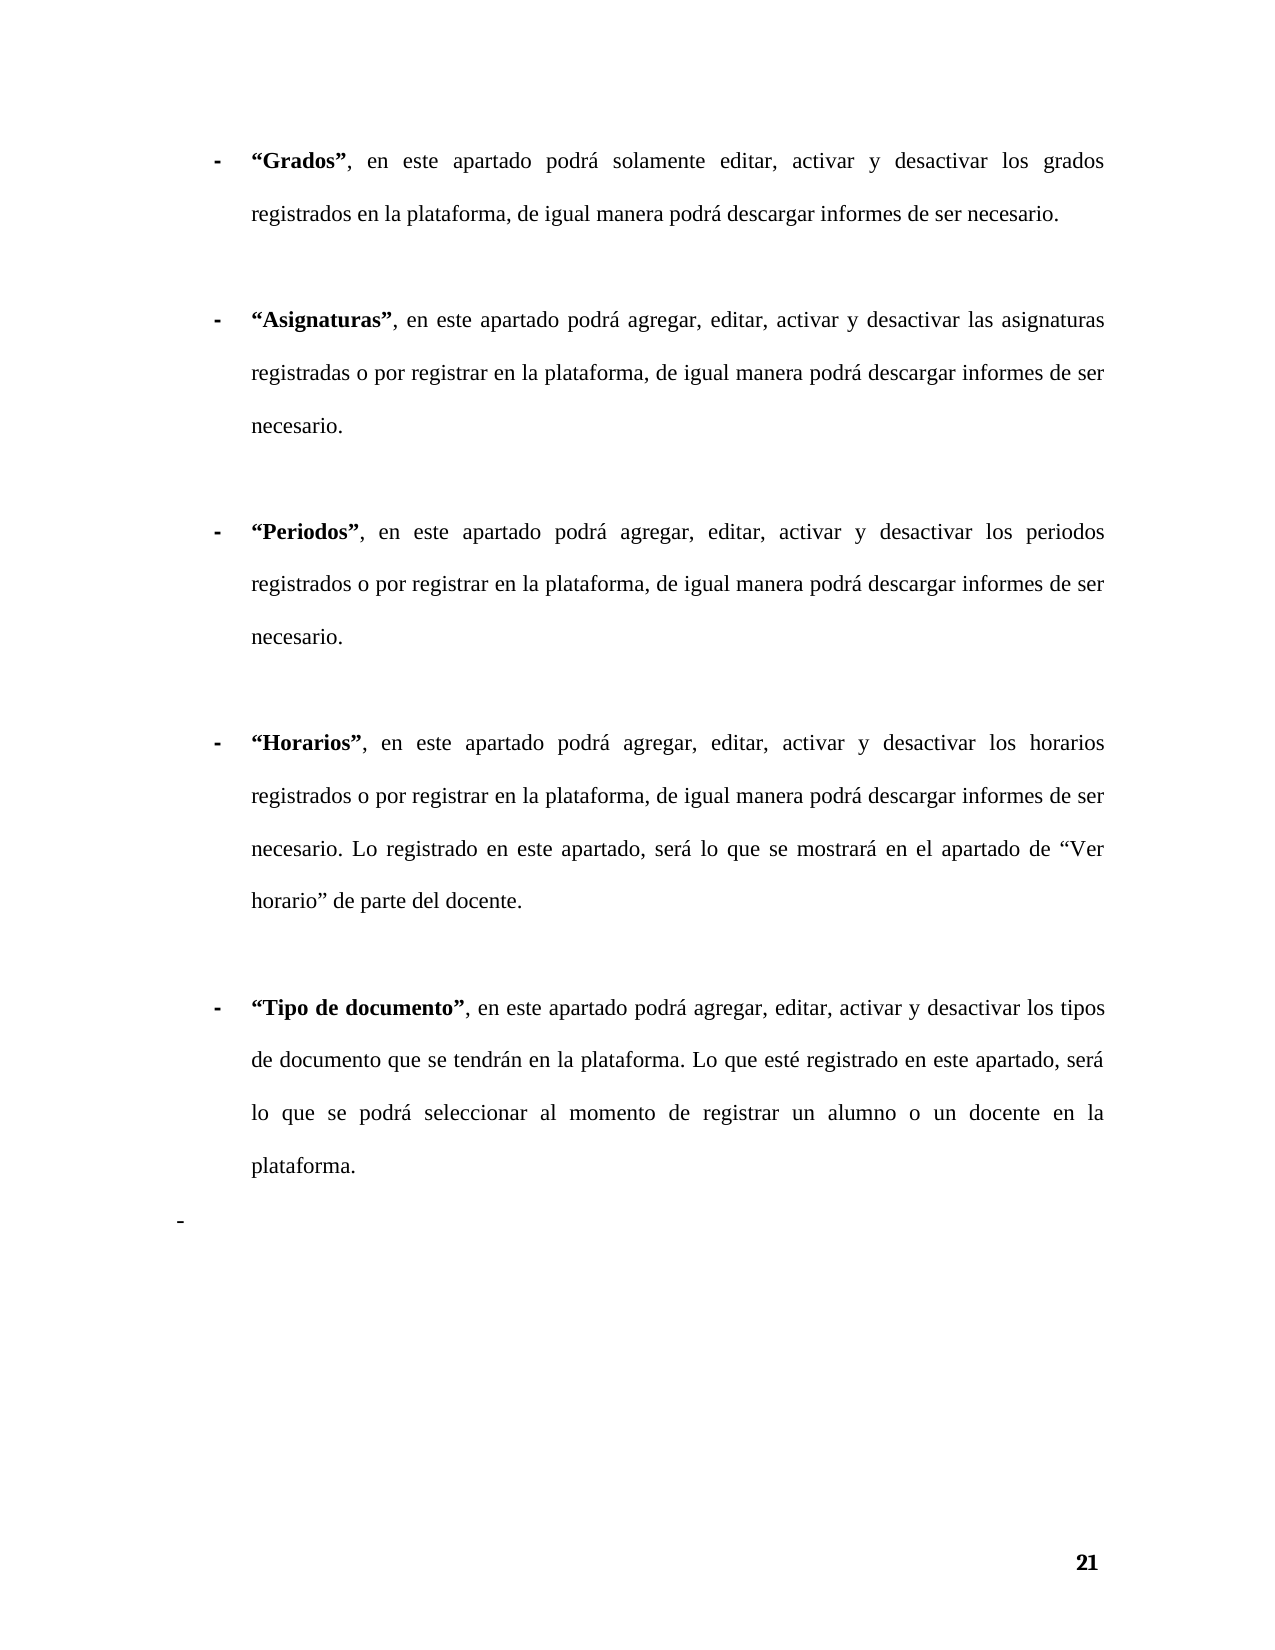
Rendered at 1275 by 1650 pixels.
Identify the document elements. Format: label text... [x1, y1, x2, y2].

list “Asignaturas”, en este apartado podrá agregar, editar, activar y desactivar las asignaturas registradas o por registrar en la plataforma, de igual manera podrá descargar informes de ser necesario. [213, 306, 1106, 438]
list “Horarios”, en este apartado podrá agregar, editar, activar y desactivar los horarios registrados o por registrar en la plataforma, de igual manera podrá descargar informes de ser necesario. Lo registrado en este apartado, será lo que se mostrará en el apartado de “Ver horario” de parte del docente. [213, 729, 1106, 914]
list “Grados”, en este apartado podrá solamente editar, activar y desactivar los grados registrados en la plataforma, de igual manera podrá descargar informes de ser necesario. [213, 147, 1106, 226]
list “Tipo de documento”, en este apartado podrá agregar, editar, activar y desactivar los tipos de documento que se tendrán en la plataforma. Lo que esté registrado en este apartado, será lo que se podrá seleccionar al momento de registrar un alumno o un docente en la plataforma. [213, 993, 1106, 1178]
list “Periodos”, en este apartado podrá agregar, editar, activar y desactivar los periodos registrados o por registrar en la plataforma, de igual manera podrá descargar informes de ser necesario. [213, 518, 1106, 649]
